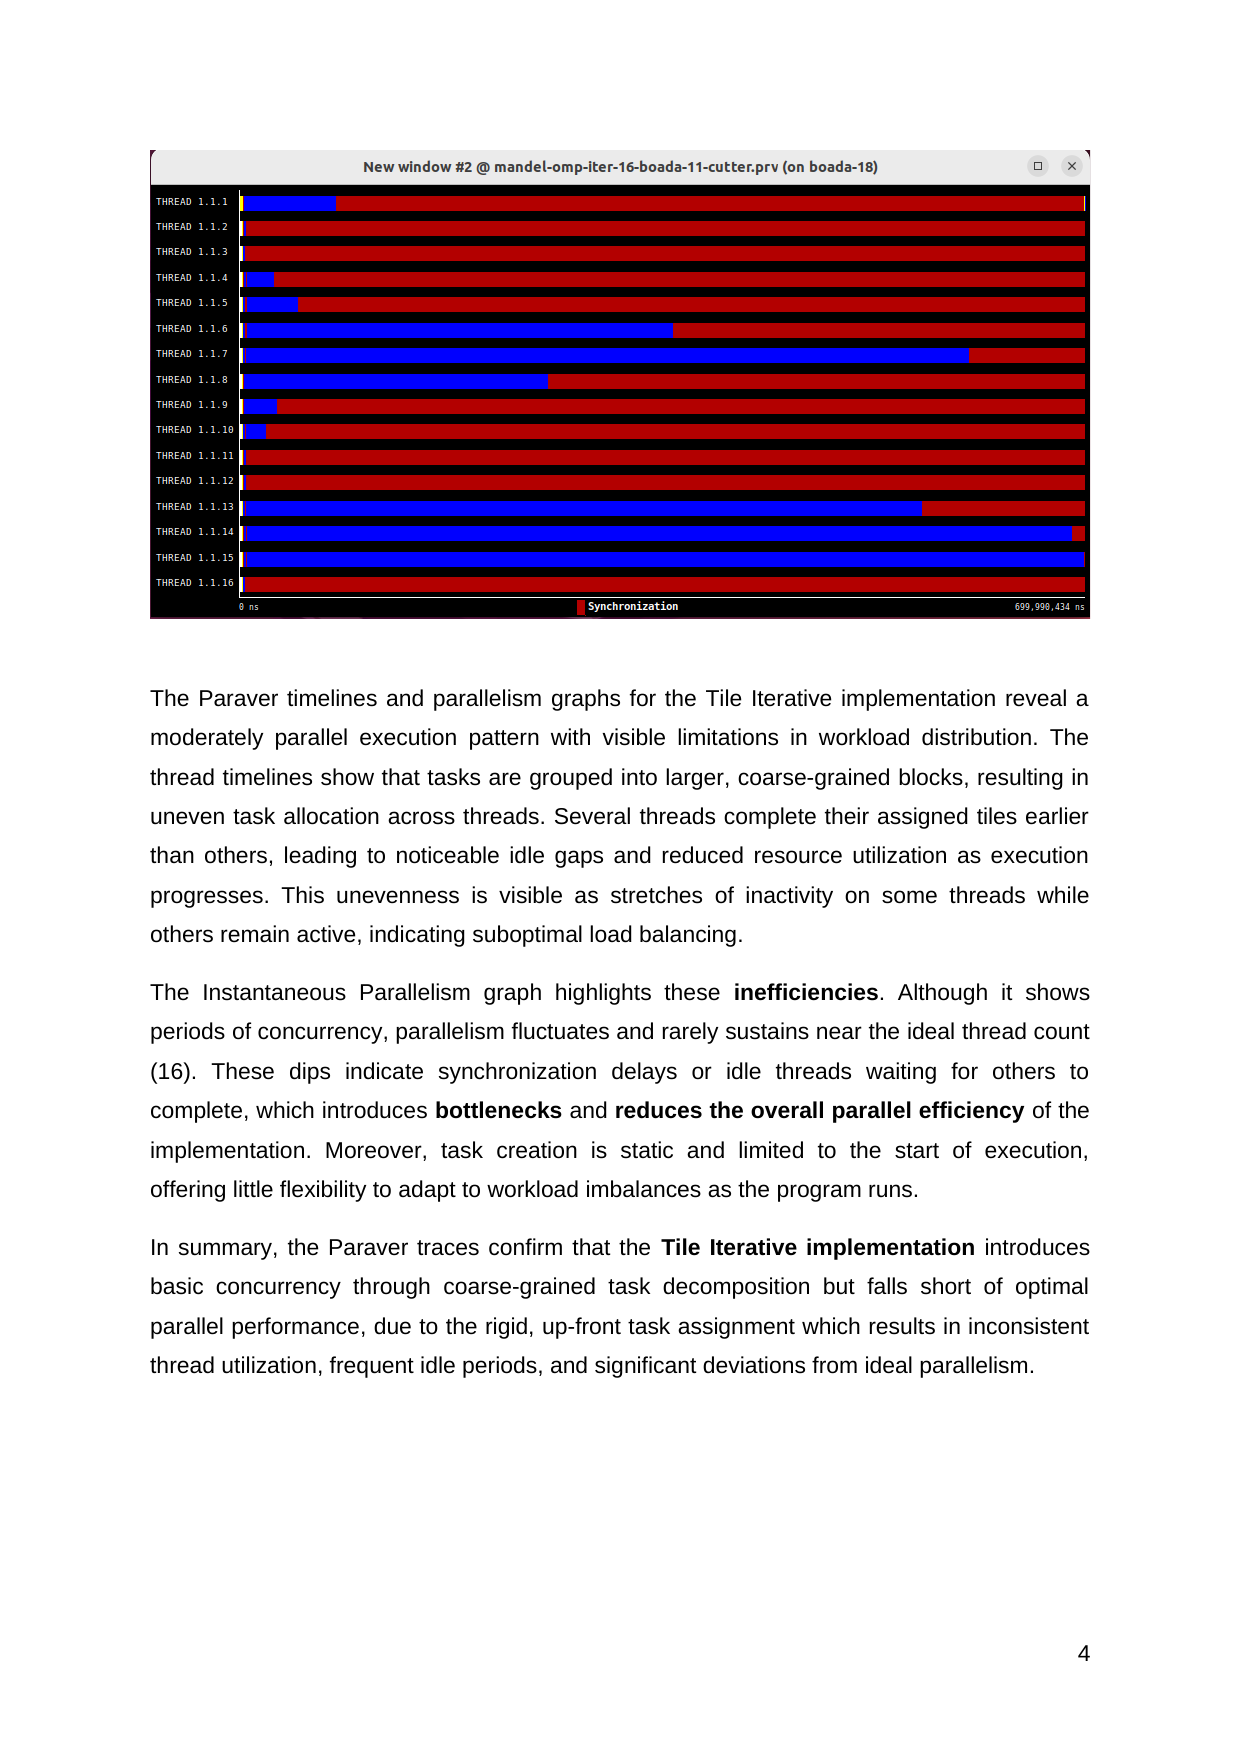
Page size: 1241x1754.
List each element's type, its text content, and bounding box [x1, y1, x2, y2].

text The Paraver timelines and parallelism graphs for the Tile Iterative implementation reveal a moderately parallel execution pattern with visible limitations in workload distribution. The thread timelines show that tasks are grouped into larger, coarse-grained blocks, resulting in uneven task allocation across threads. Several threads complete their assigned tiles earlier than others, leading to noticeable idle gaps and reduced resource utilization as execution progresses. This unevenness is visible as stretches of inactivity on some threads while others remain active, indicating suboptimal load balancing. [150, 684, 1090, 948]
text In summary, the Paraver traces confirm that the Tile Iterative implementation introduces basic concurrency through coarse-grained task decomposition but falls short of optimal parallel performance, due to the rigid, up-front task assignment which results in inconsistent thread utilization, frequent idle periods, and significant deviations from ideal parallelism. [150, 1234, 1090, 1378]
picture [150, 150, 1091, 619]
text The Instantaneous Parallelism graph highlights these inefficiencies. Although it shows periods of concurrency, parallelism fluctuates and rarely sustains near the ideal thread count (16). These dips indicate synchronization delays or idle threads waiting for others to complete, which introduces bottlenecks and reduces the overall parallel efficiency of the implementation. Moreover, task creation is static and limited to the start of execution, offering little flexibility to adapt to workload imbalances as the program runs. [150, 979, 1090, 1203]
